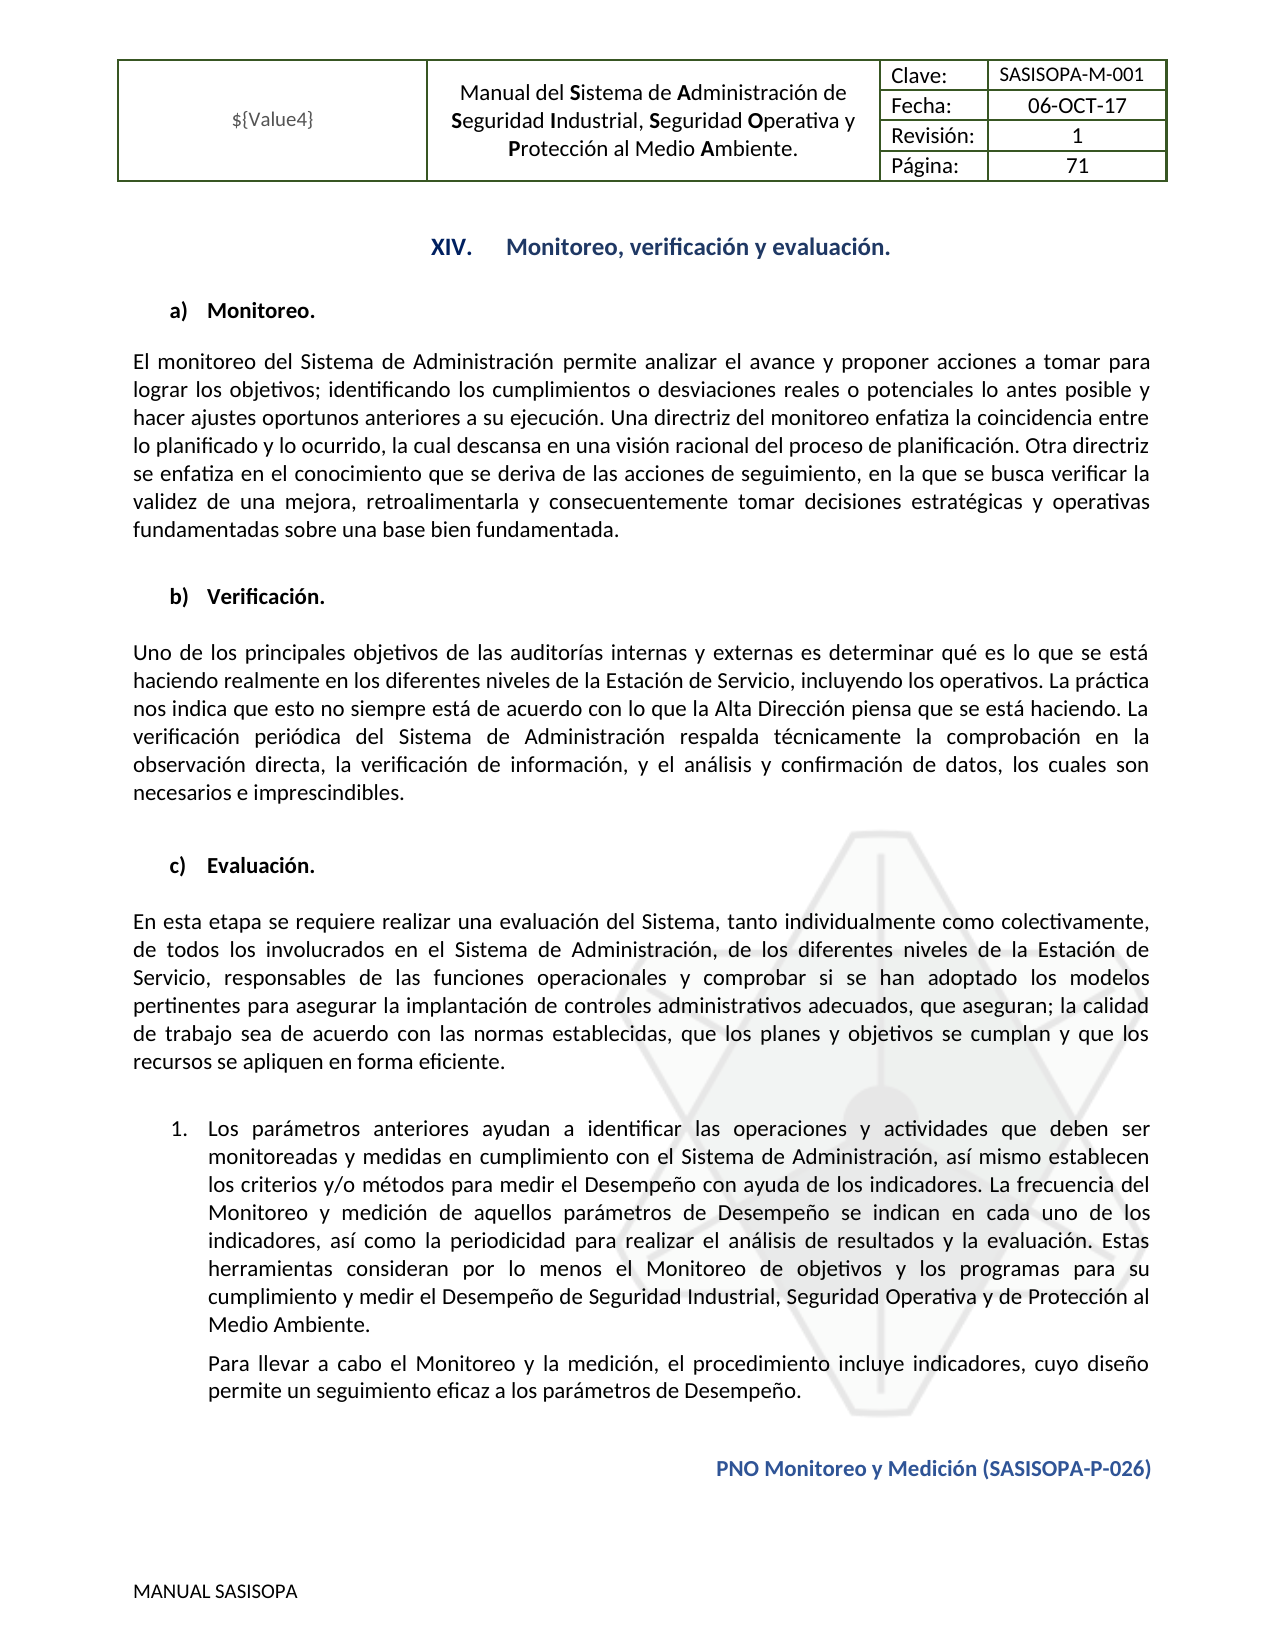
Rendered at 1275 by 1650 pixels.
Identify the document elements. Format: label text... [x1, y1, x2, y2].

list Verificación. [169, 582, 1152, 610]
text En esta etapa se requiere realizar una evaluación del Sistema, tanto individualmente como colectivamente, de todos los involucrados en el Sistema de Administración, de los diferentes niveles de la Estación de Servicio, responsables de las funciones operacionales y comprobar si se han adoptado los modelos pertinentes para asegurar la implantación de controles administrativos adecuados, que aseguran; la calidad de trabajo sea de acuerdo con las normas establecidas, que los planes y objetivos se cumplan y que los recursos se apliquen en forma eficiente. [133, 907, 1152, 1075]
text PNO Monitoreo y Medición (SASISOPA-P-026) [133, 1454, 1152, 1482]
list Evaluación. [169, 851, 1152, 879]
text Para llevar a cabo el Monitoreo y la medición, el procedimiento incluye indicadores, cuyo diseño permite un seguimiento eficaz a los parámetros de Desempeño. [208, 1349, 1152, 1405]
text El monitoreo del Sistema de Administración permite analizar el avance y proponer acciones a tomar para lograr los objetivos; identificando los cumplimientos o desviaciones reales o potenciales lo antes posible y hacer ajustes oportunos anteriores a su ejecución. Una directriz del monitoreo enfatiza la coincidencia entre lo planificado y lo ocurrido, la cual descansa en una visión racional del proceso de planificación. Otra directriz se enfatiza en el conocimiento que se deriva de las acciones de seguimiento, en la que se busca verificar la validez de una mejora, retroalimentarla y consecuentemente tomar decisiones estratégicas y operativas fundamentadas sobre una base bien fundamentada. [133, 347, 1152, 543]
list Los parámetros anteriores ayudan a identificar las operaciones y actividades que deben ser monitoreadas y medidas en cumplimiento con el Sistema de Administración, así mismo establecen los criterios y/o métodos para medir el Desempeño con ayuda de los indicadores. La frecuencia del Monitoreo y medición de aquellos parámetros de Desempeño se indican en cada uno de los indicadores, así como la periodicidad para realizar el análisis de resultados y la evaluación. Estas herramientas consideran por lo menos el Monitoreo de objetivos y los programas para su cumplimiento y medir el Desempeño de Seguridad Industrial, Seguridad Operativa y de Protección al Medio Ambiente. [170, 1114, 1152, 1338]
list Monitoreo. [169, 300, 1152, 324]
text Uno de los principales objetivos de las auditorías internas y externas es determinar qué es lo que se está haciendo realmente en los diferentes niveles de la Estación de Servicio, incluyendo los operativos. La práctica nos indica que esto no siempre está de acuerdo con lo que la Alta Dirección piensa que se está haciendo. La verificación periódica del Sistema de Administración respalda técnicamente la comprobación en la observación directa, la verificación de información, y el análisis y confirmación de datos, los cuales son necesarios e imprescindibles. [133, 638, 1152, 806]
picture [596, 816, 1158, 1421]
subtitle Monitoreo, verificación y evaluación. [170, 231, 1152, 261]
